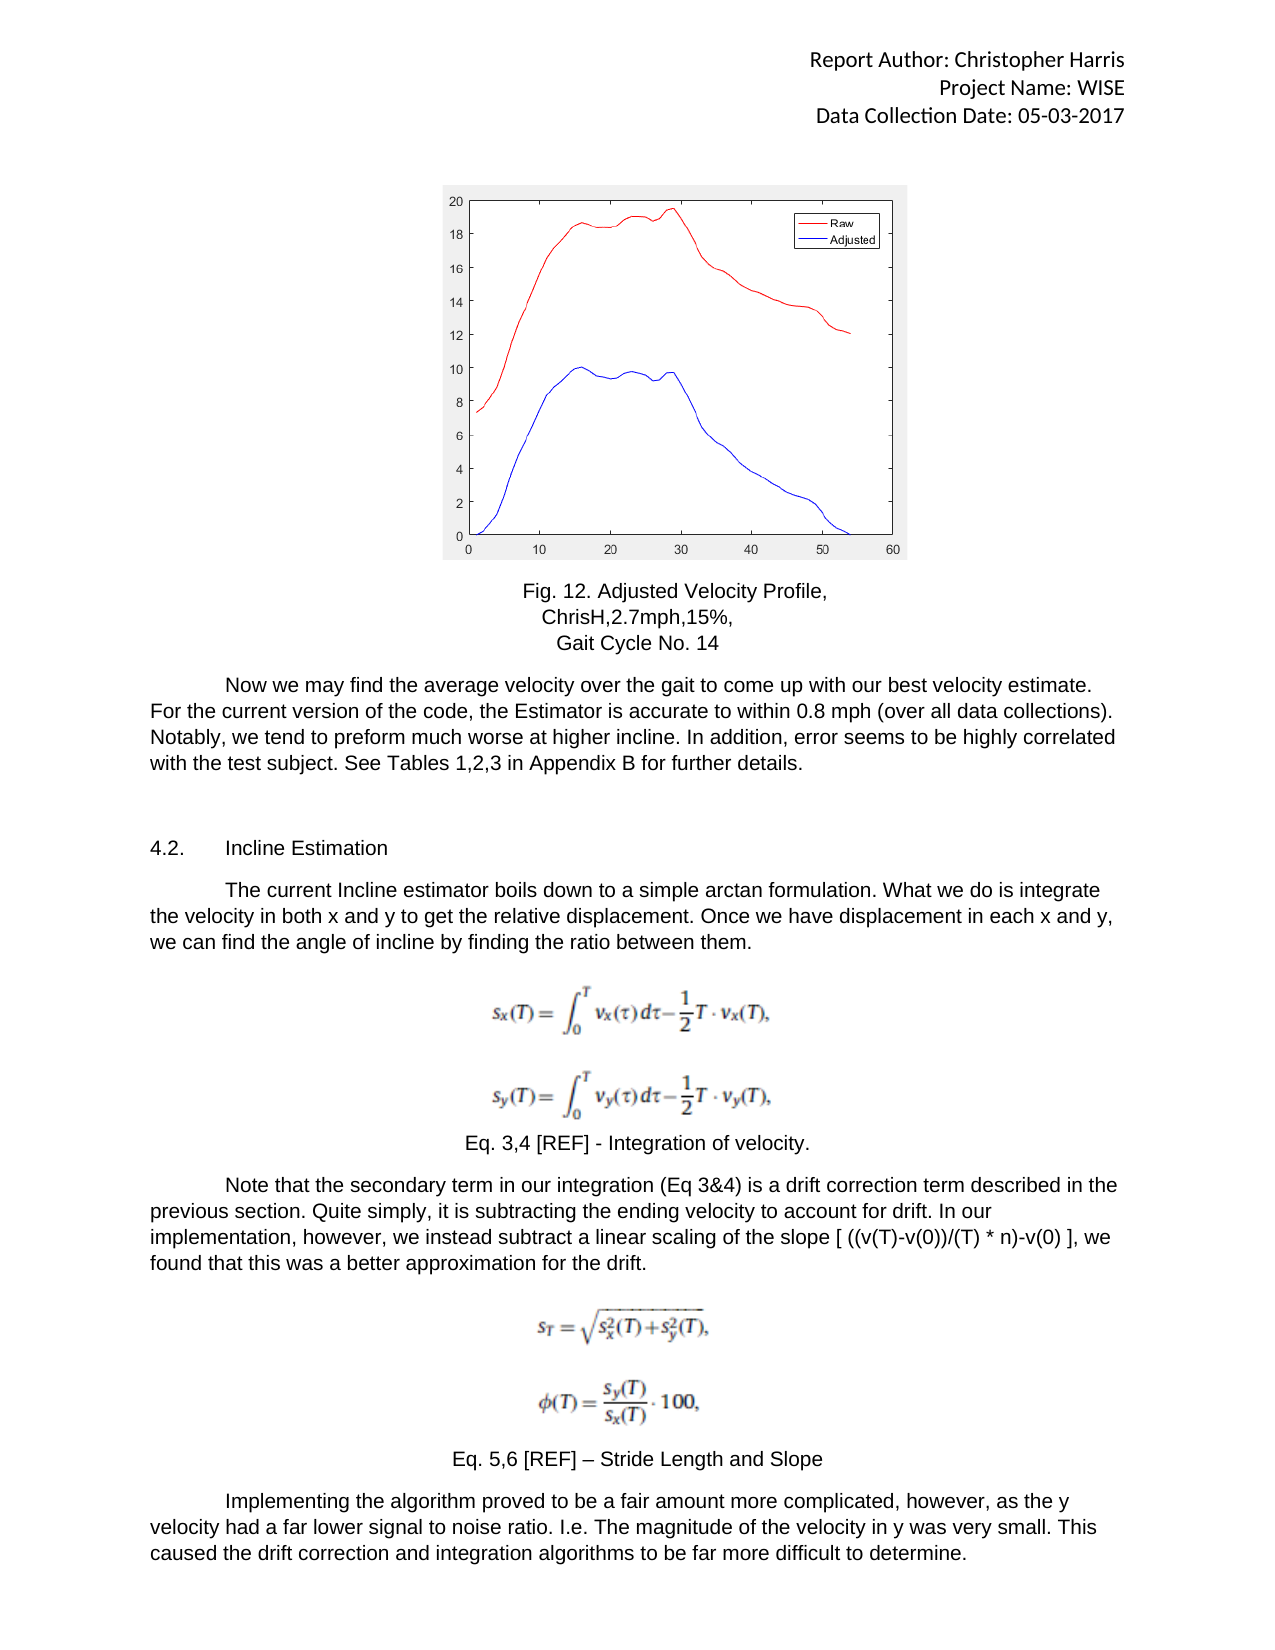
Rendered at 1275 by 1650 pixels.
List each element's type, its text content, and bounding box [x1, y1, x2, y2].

text Now we may find the average velocity over the gait to come up with our best velocity estimate. For the current version of the code, the Estimator is accurate to within 0.8 mph (over all data collections). Notably, we tend to preform much worse at higher incline. In addition, error seems to be highly correlated with the test subject. See Tables 1,2,3 in Appendix B for further details. [150, 673, 1125, 774]
text The current Incline estimator boils down to a simple arctan formulation. What we do is integrate the velocity in both x and y to get the relative displacement. Once we have displacement in each x and y, we can find the angle of incline by finding the ratio between them. [150, 878, 1125, 954]
picture [521, 1292, 754, 1445]
text Eq. 5,6 [REF] – Stride Length and Slope [150, 1293, 1125, 1470]
text Implementing the algorithm proved to be a fair amount more complicated, however, as the y velocity had a far lower signal to noise ratio. I.e. The magnitude of the velocity in y was very small. This caused the drift correction and integration algorithms to be far more difficult to determine. [150, 1489, 1125, 1564]
text Fig. 12. Adjusted Velocity Profile, ChrisH,2.7mph,15%, Gait Cycle No. 14 [150, 579, 1125, 654]
picture [482, 972, 793, 1129]
picture [442, 185, 908, 560]
text Note that the secondary term in our integration (Eq 3&4) is a drift correction term described in the previous section. Quite simply, it is subtracting the ending velocity to account for drift. In our implementation, however, we instead subtract a linear scaling of the slope [ ((v(T)-v(0))/(T) * n)-v(0) ], we found that this was a better approximation for the drift. [150, 1173, 1125, 1274]
list Incline Estimation [150, 836, 1125, 859]
